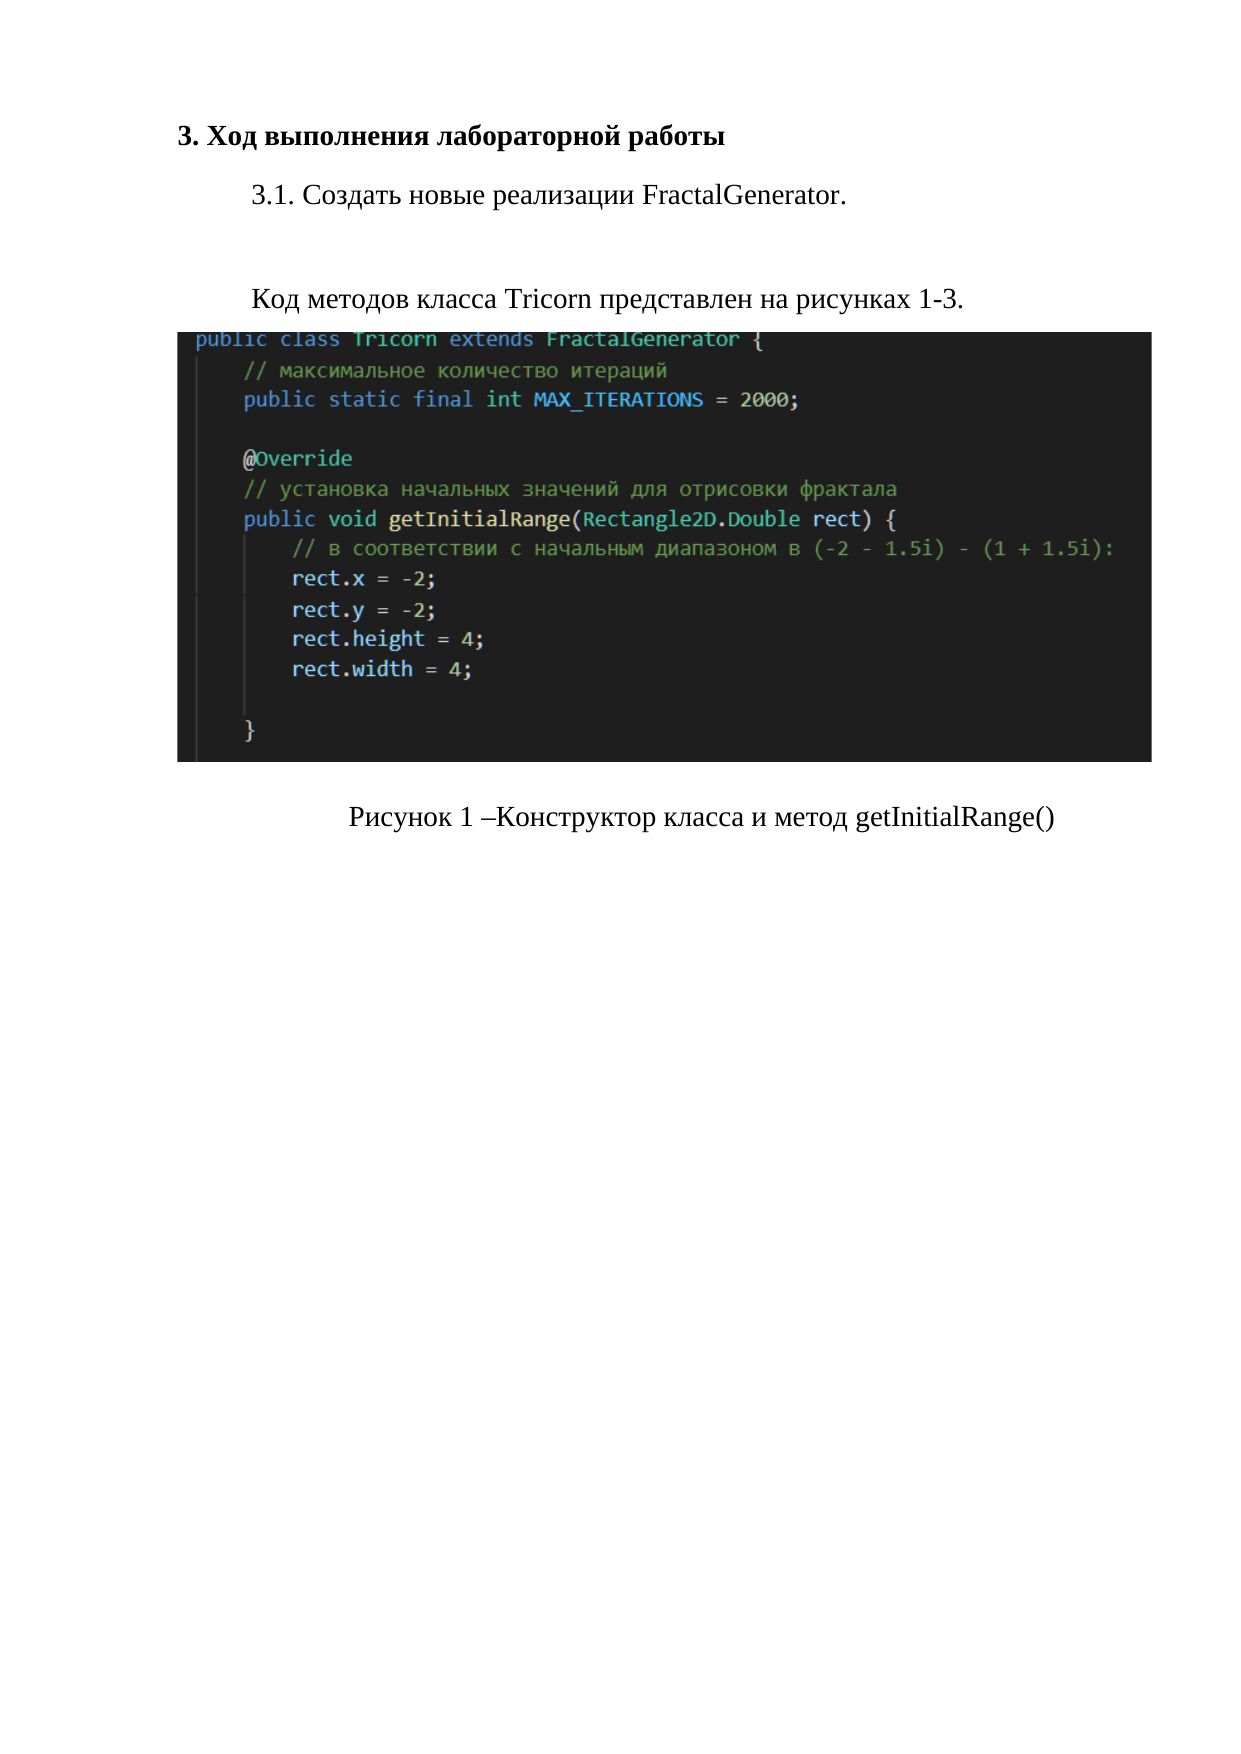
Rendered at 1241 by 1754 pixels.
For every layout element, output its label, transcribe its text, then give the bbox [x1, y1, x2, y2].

subtitle 3.1. Создать новые реализации FractalGenerator. [177, 177, 1152, 211]
text Рисунок 1 –Конструктор класса и метод getInitialRange() [177, 799, 1152, 833]
text 3. Ход выполнения лабораторной работы [177, 118, 1152, 152]
text Код методов класса Tricorn представлен на рисунках 1-3. [177, 282, 1152, 332]
picture [177, 332, 1152, 762]
